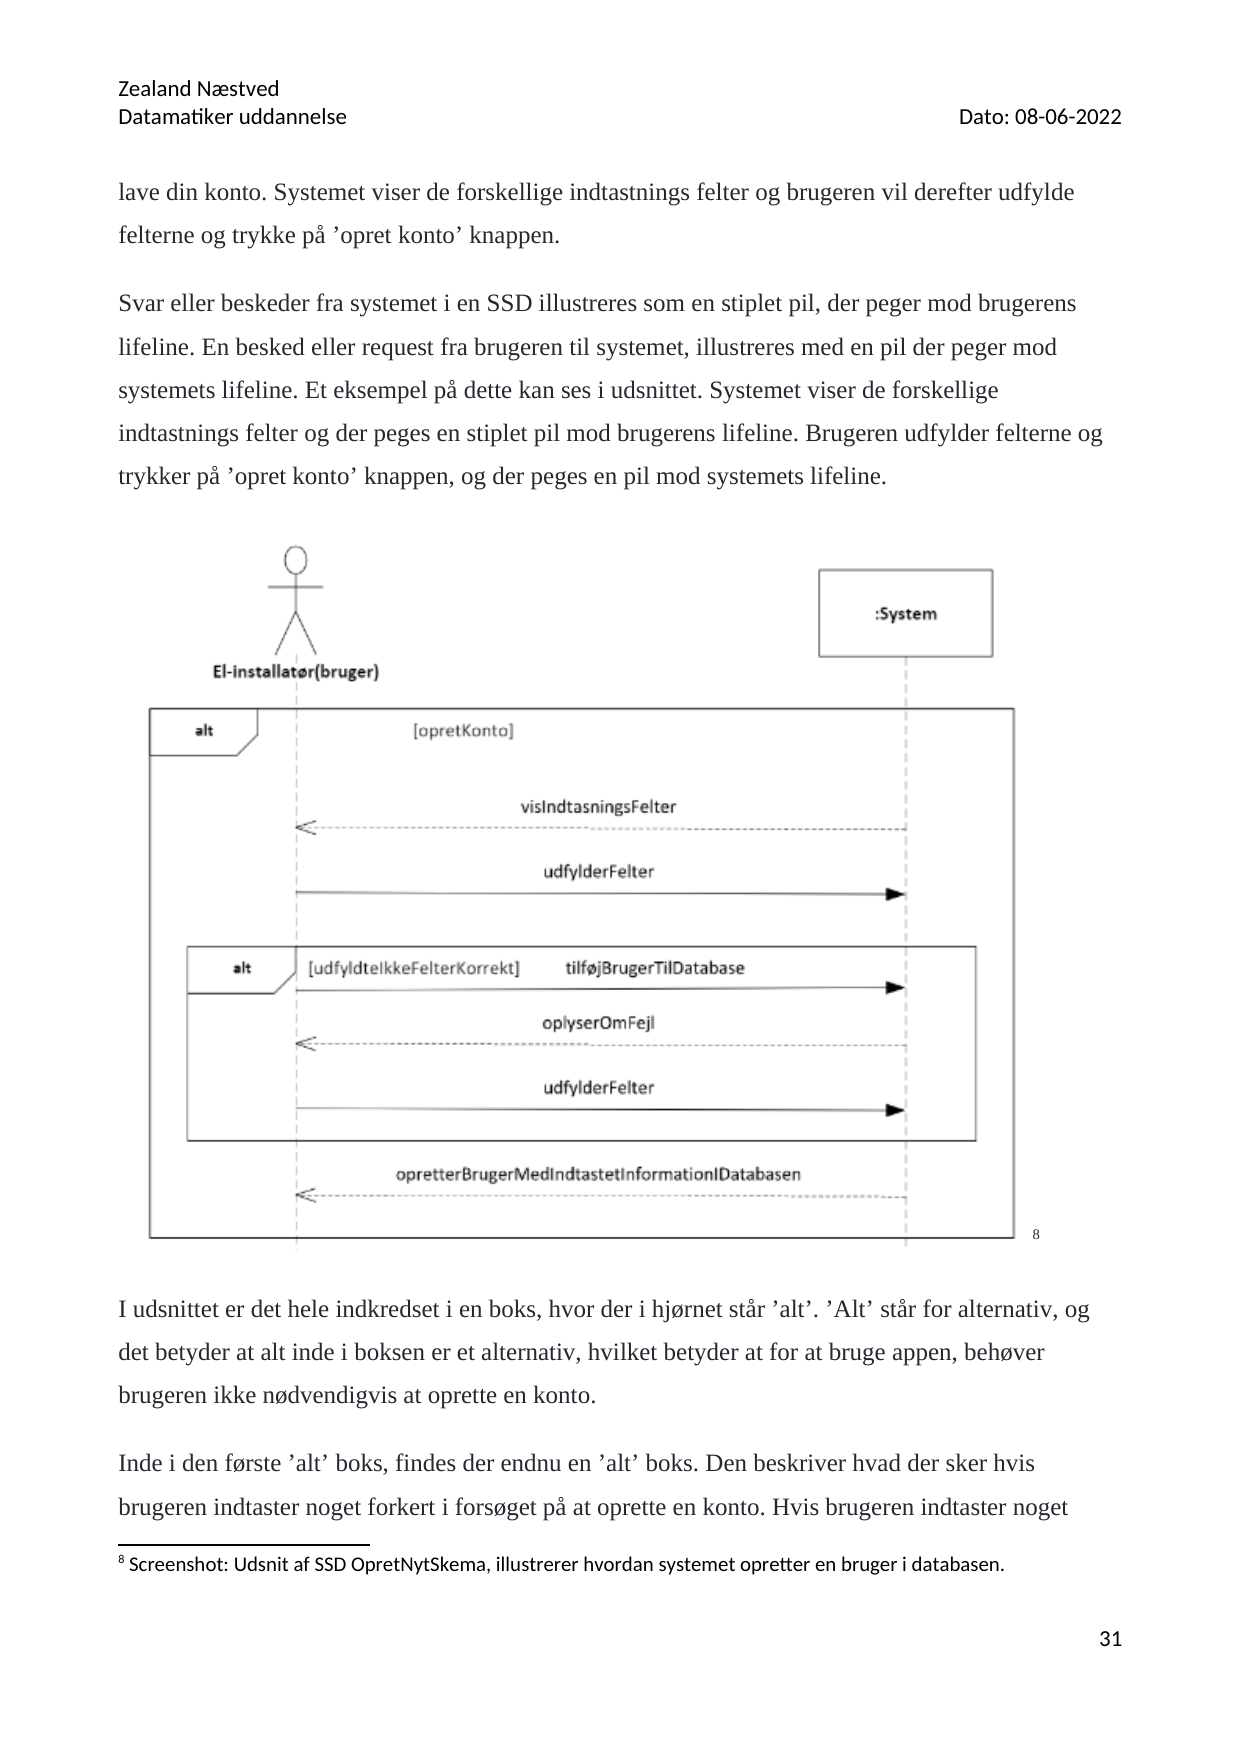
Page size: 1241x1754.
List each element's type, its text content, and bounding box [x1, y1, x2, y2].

text I udsnittet er det hele indkredset i en boks, hvor der i hjørnet står ’alt’. ’Alt’ står for alternativ, og det betyder at alt inde i boksen er et alternativ, hvilket betyder at for at bruge appen, behøver brugeren ikke nødvendigvis at oprette en konto. [118, 1294, 1122, 1409]
text Svar eller beskeder fra systemet i en SSD illustreres som en stiplet pil, der peger mod brugerens lifeline. En besked eller request fra brugeren til systemet, illustreres med en pil der peger mod systemets lifeline. Et eksempel på dette kan ses i udsnittet. Systemet viser de forskellige indtastnings felter og der peges en stiplet pil mod brugerens lifeline. Brugeren udfylder felterne og trykker på ’opret konto’ knappen, og der peges en pil mod systemets lifeline. [118, 288, 1122, 490]
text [118, 1448, 1122, 1520]
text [118, 177, 1122, 249]
picture [124, 529, 1033, 1250]
